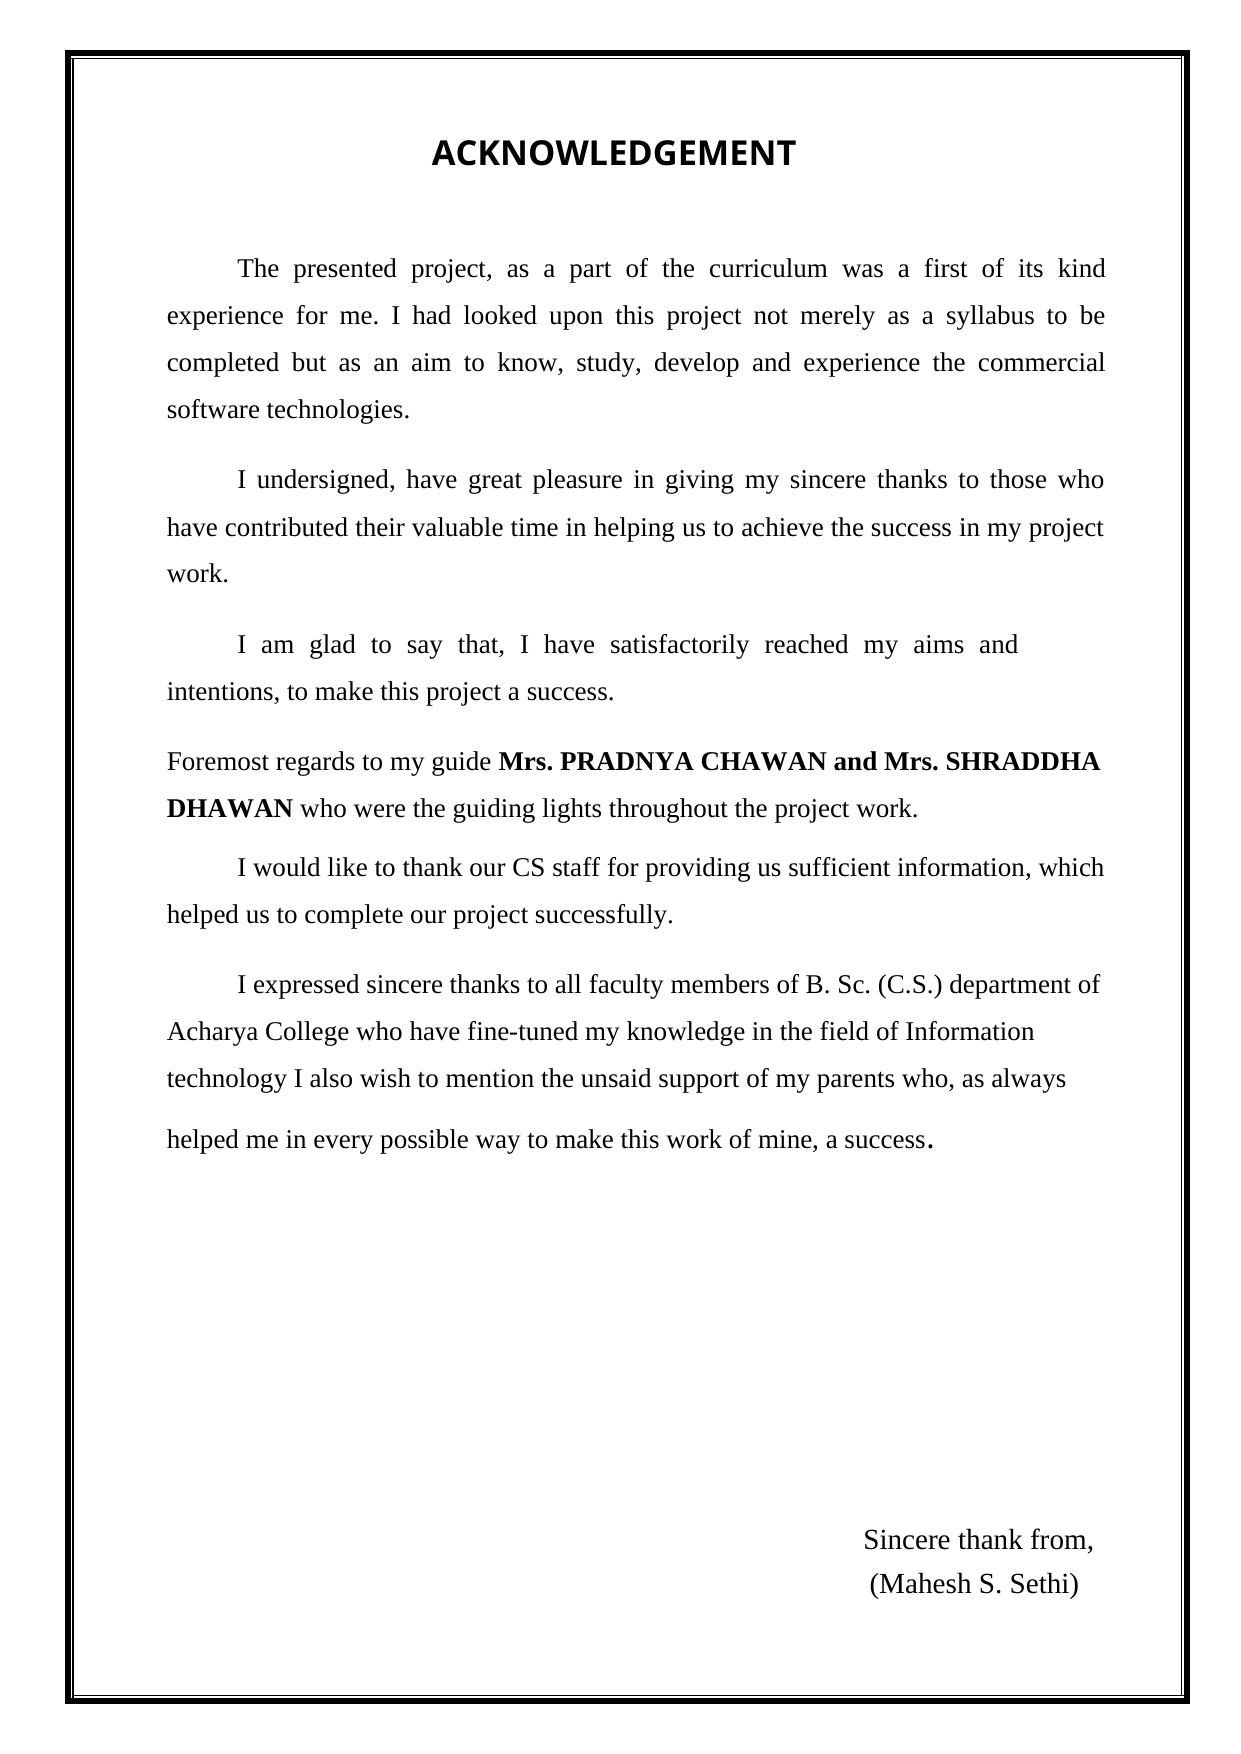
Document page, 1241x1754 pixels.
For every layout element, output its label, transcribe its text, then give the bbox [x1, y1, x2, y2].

text I would like to thank our CS staff for providing us sufficient information, which helped us to complete our project successfully. [167, 851, 1107, 929]
text I expressed sincere thanks to all faculty members of B. Sc. (C.S.) department of Acharya College who have fine-tuned my knowledge in the field of Information technology I also wish to mention the unsaid support of my parents who, as always helped me in every possible way to make this work of mine, a success. [167, 968, 1107, 1157]
text ACKNOWLEDGEMENT [134, 129, 1094, 176]
text I am glad to say that, I have satisfactorily reached my aims and intentions, to make this project a success. [167, 628, 1019, 706]
text Foremost regards to my guide Mrs. PRADNYA CHAWAN and Mrs. SHRADDHA DHAWAN who were the guiding lights throughout the project work. [167, 745, 1107, 823]
text Sincere thank from, [134, 1522, 1094, 1556]
text (Mahesh S. Sethi) [134, 1566, 1079, 1600]
text The presented project, as a part of the curriculum was a first of its kind experience for me. I had looked upon this project not merely as a syllabus to be completed but as an aim to know, study, develop and experience the commercial software technologies. [167, 252, 1107, 424]
text I undersigned, have great pleasure in giving my sincere thanks to those who have contributed their valuable time in helping us to achieve the success in my project work. [167, 464, 1105, 589]
